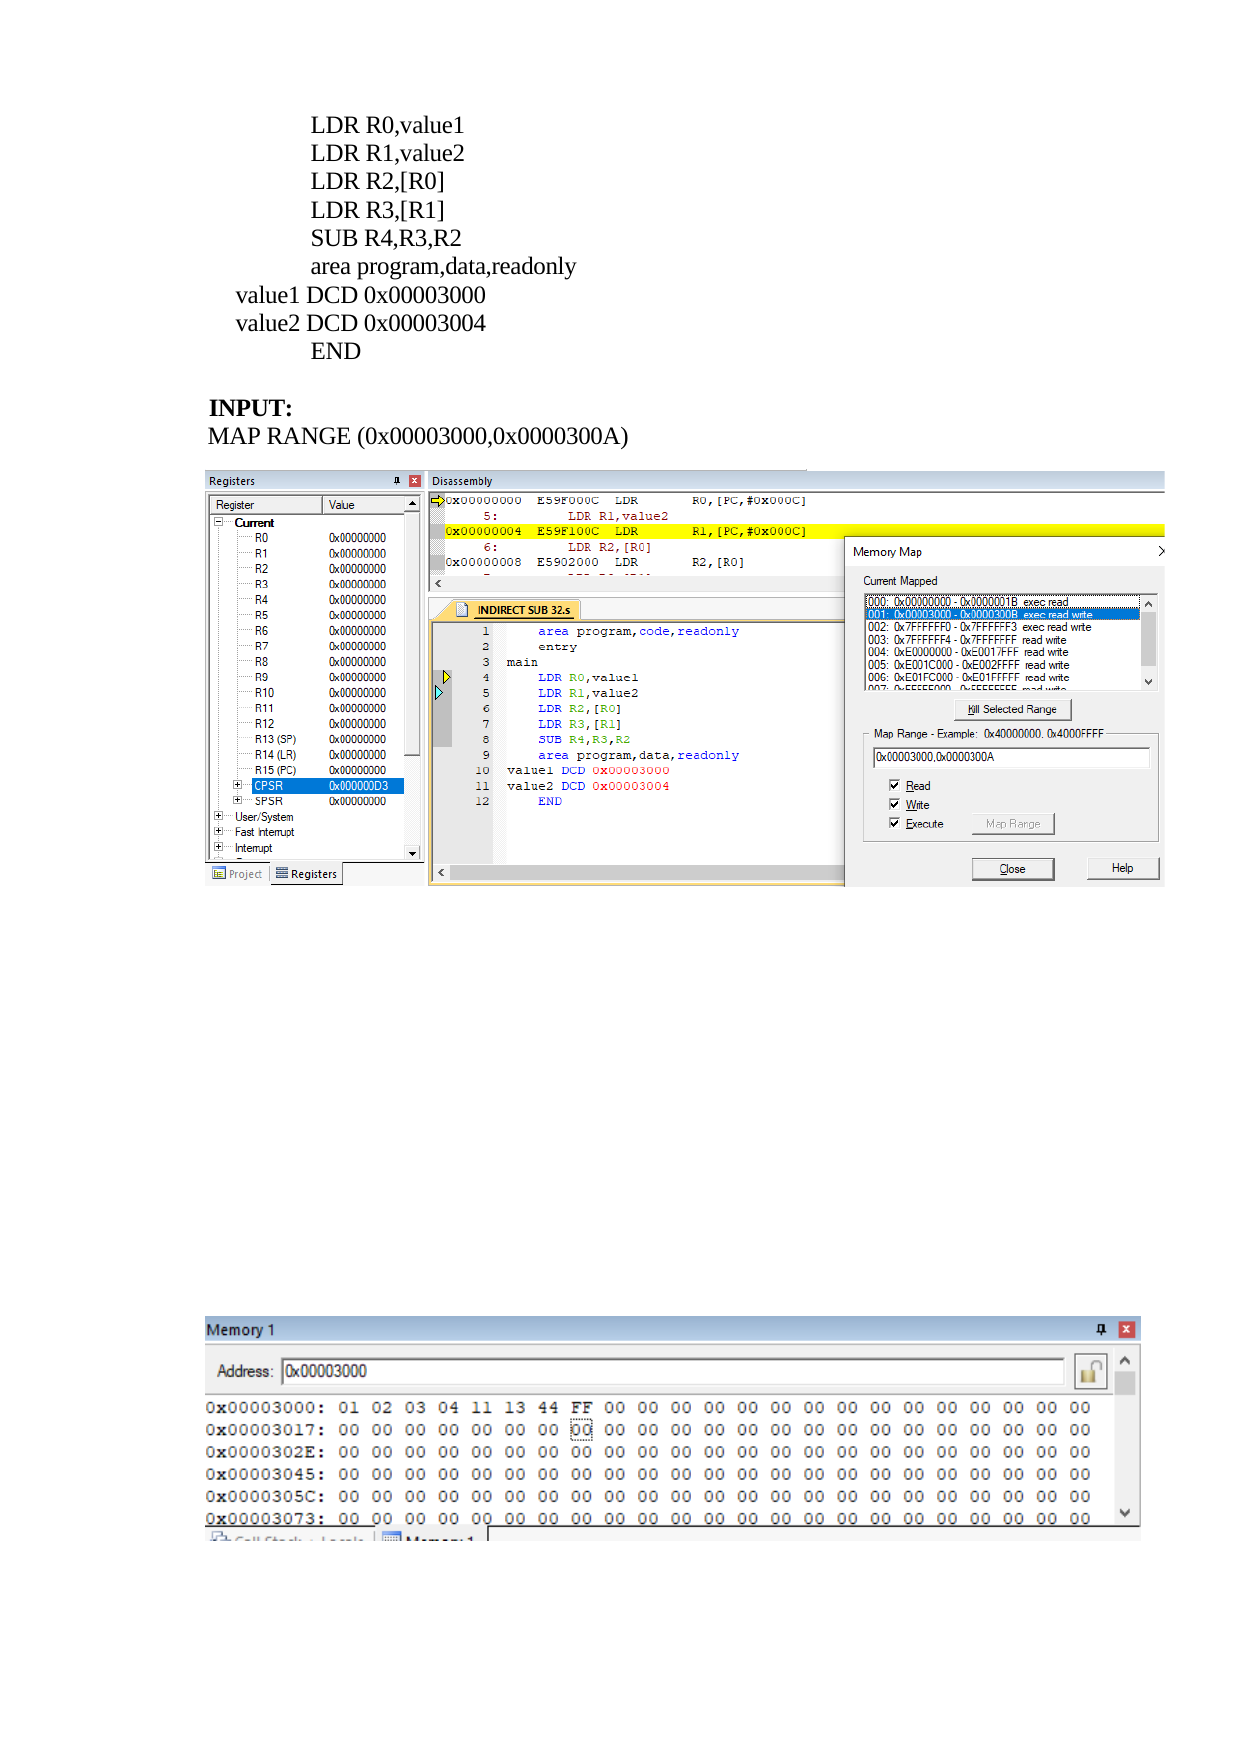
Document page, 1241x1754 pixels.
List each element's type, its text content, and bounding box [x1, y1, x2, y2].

list LDR R1,value2 [235, 139, 1192, 167]
list SUB R4,R3,R2 [235, 224, 1192, 252]
picture [205, 1316, 1141, 1541]
list LDR R2,[R0] [235, 167, 1192, 195]
list value1 DCD 0x00003000 [235, 280, 1192, 309]
list LDR R3,[R1] [235, 195, 1192, 224]
list value2 DCD 0x00003004 [235, 309, 1192, 337]
list LDR R0,value1 [235, 110, 1192, 139]
list END [235, 337, 1192, 365]
list INPUT: [208, 394, 1192, 422]
text MAP RANGE (0x00003000,0x0000300A) [85, 422, 1192, 450]
picture [205, 469, 1165, 887]
list area program,data,readonly [235, 252, 1192, 280]
